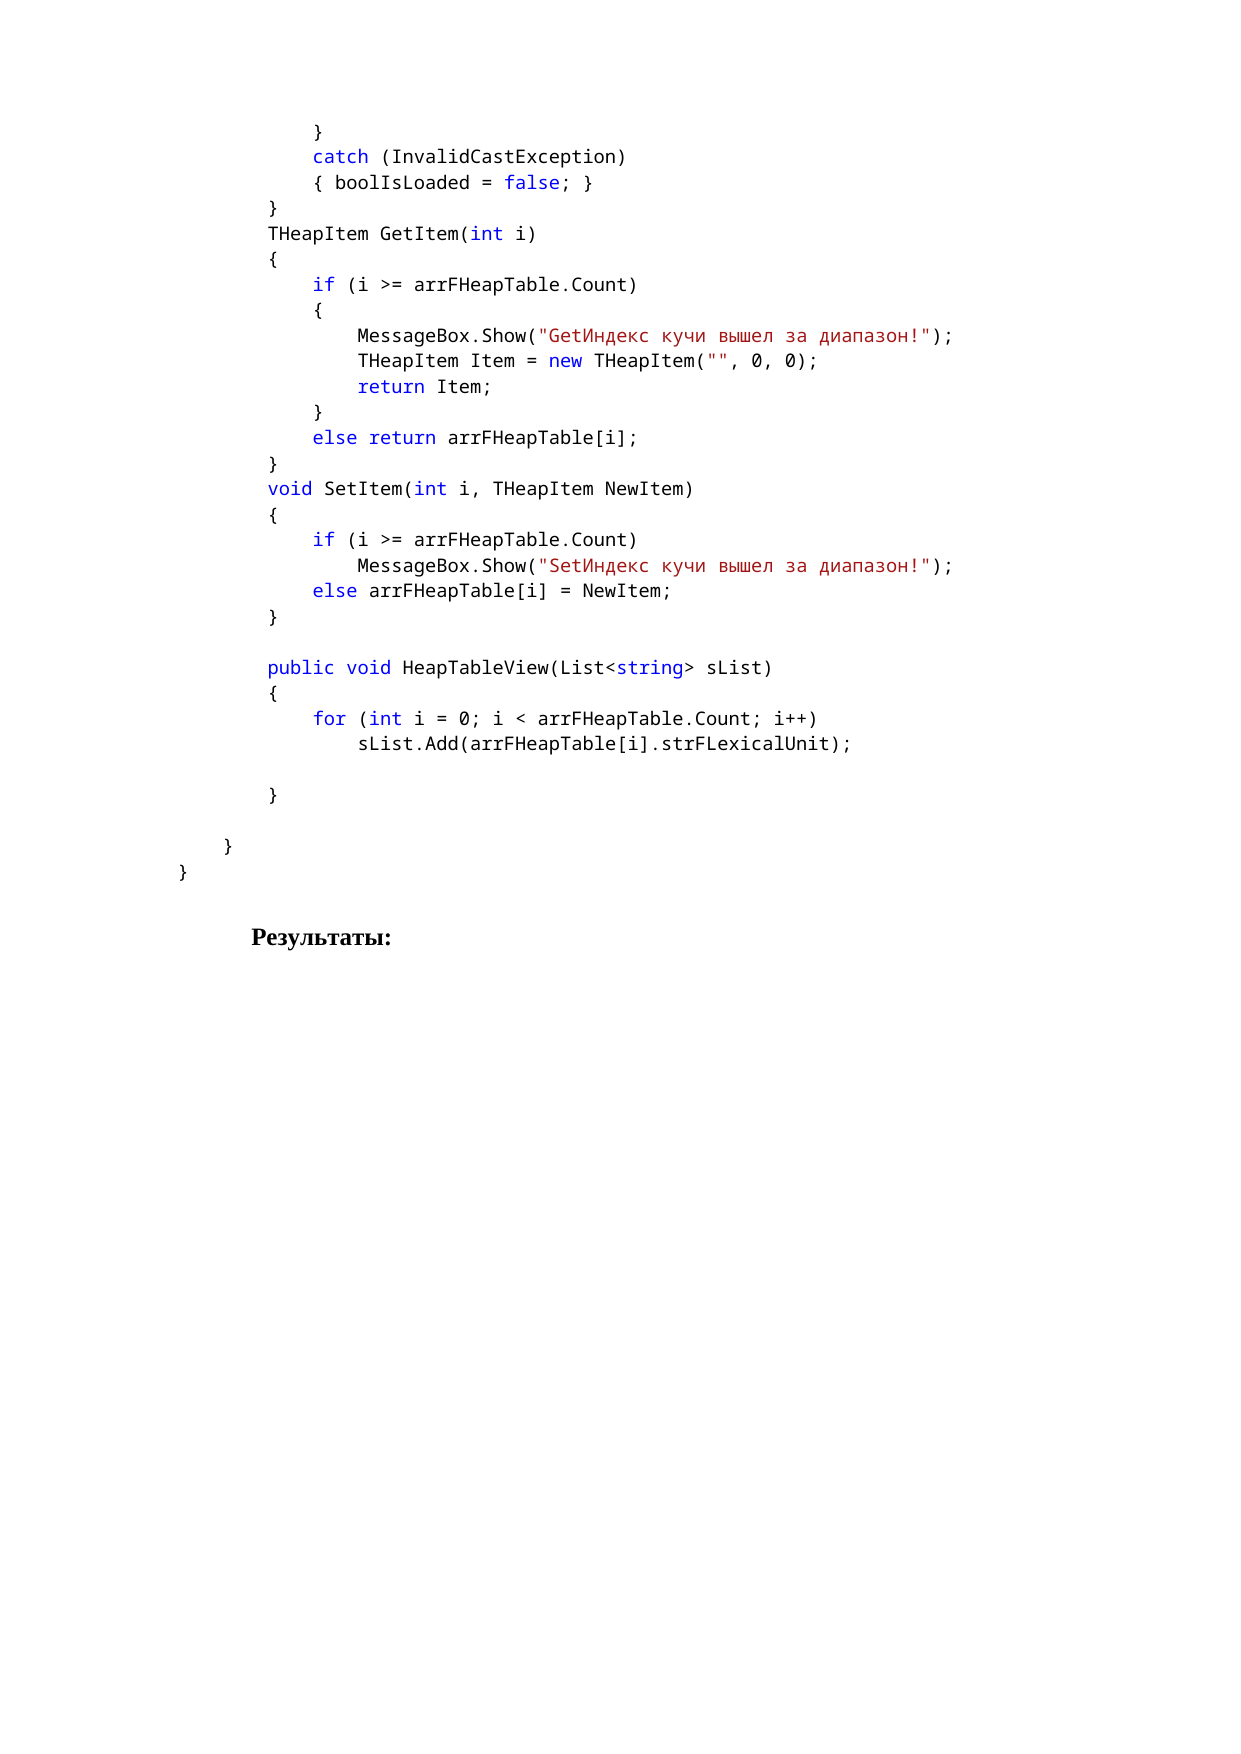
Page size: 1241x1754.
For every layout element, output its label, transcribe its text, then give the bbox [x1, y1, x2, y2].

text } [177, 858, 1152, 884]
text Результаты: [177, 922, 1152, 951]
text { [177, 679, 1152, 705]
text else return arrFHeapTable[i]; [177, 424, 1152, 450]
text } [177, 603, 1152, 628]
text } [177, 195, 1152, 220]
text MessageBox.Show("SetИндекс кучи вышел за диапазон!"); [177, 552, 1152, 577]
text void SetItem(int i, THeapItem NewItem) [177, 475, 1152, 501]
text THeapItem Item = new THeapItem("", 0, 0); [177, 348, 1152, 373]
text } [177, 118, 1152, 144]
text THeapItem GetItem(int i) [177, 220, 1152, 246]
text catch (InvalidCastException) [177, 144, 1152, 169]
text } [177, 399, 1152, 424]
text public void HeapTableView(List<string> sList) [177, 654, 1152, 679]
text } [177, 782, 1152, 807]
text if (i >= arrFHeapTable.Count) [177, 271, 1152, 297]
text } [177, 450, 1152, 475]
text sList.Add(arrFHeapTable[i].strFLexicalUnit); [177, 731, 1152, 756]
text { [177, 246, 1152, 271]
text MessageBox.Show("GetИндекс кучи вышел за диапазон!"); [177, 322, 1152, 348]
text } [177, 833, 1152, 858]
text { [177, 501, 1152, 526]
text { [177, 297, 1152, 322]
text for (int i = 0; i < arrFHeapTable.Count; i++) [177, 705, 1152, 731]
text { boolIsLoaded = false; } [177, 169, 1152, 195]
text return Item; [177, 373, 1152, 399]
text if (i >= arrFHeapTable.Count) [177, 526, 1152, 552]
text else arrFHeapTable[i] = NewItem; [177, 577, 1152, 603]
